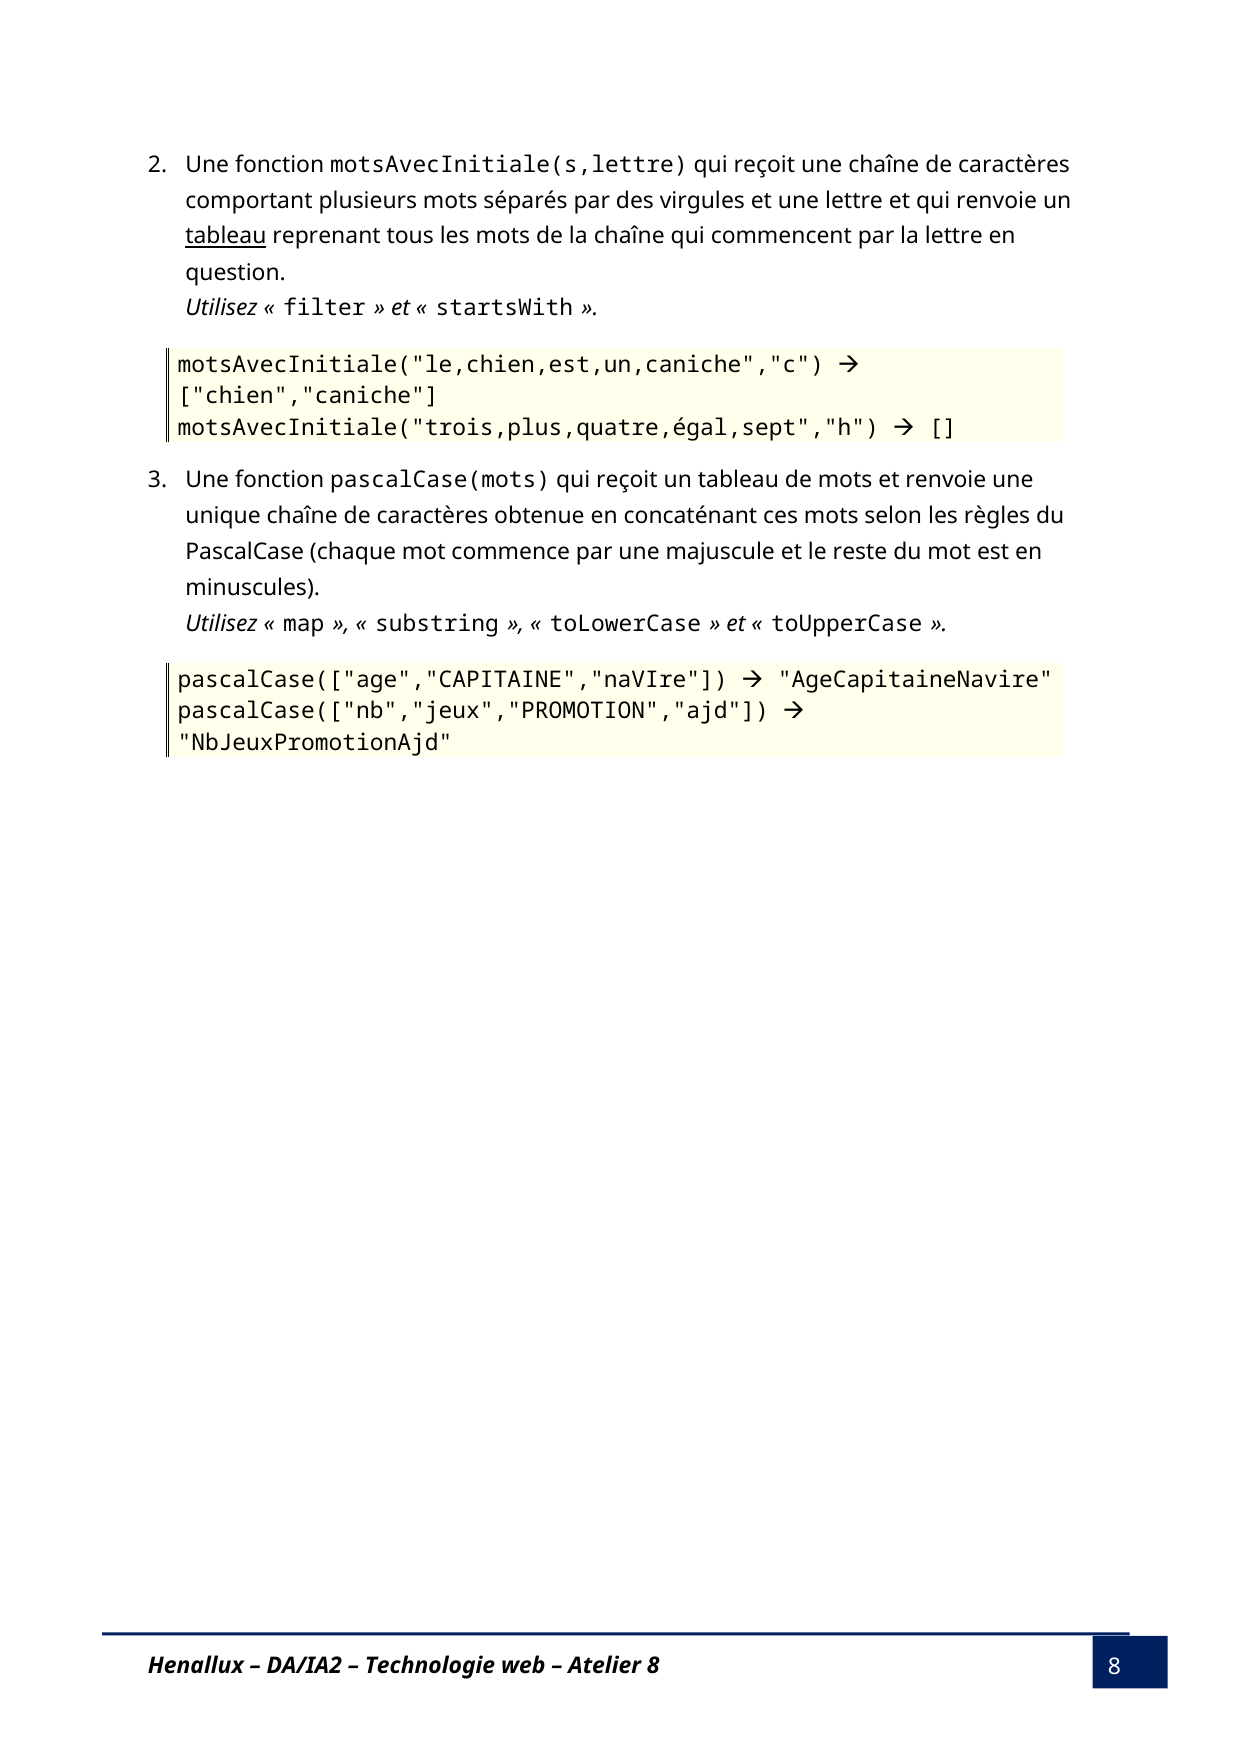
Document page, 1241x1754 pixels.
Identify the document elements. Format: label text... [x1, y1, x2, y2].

text motsAvecInitiale("trois,plus,quatre,égal,sept","h") [] [169, 411, 1063, 442]
text pascalCase(["age","CAPITAINE","naVIre"]) "AgeCapitaineNavire" [169, 663, 1063, 694]
list Une fonction pascalCase(mots) qui reçoit un tableau de mots et renvoie une unique chaîne de caractères obtenue en concaténant ces mots selon les règles du PascalCase (chaque mot commence par une majuscule et le reste du mot est en minuscules). Utilisez « map », « substring », « toLowerCase » et « toUpperCase ». [148, 463, 1093, 638]
text motsAvecInitiale("le,chien,est,un,caniche","c") ["chien","caniche"] [169, 348, 1063, 411]
list Une fonction motsAvecInitiale(s,lettre) qui reçoit une chaîne de caractères comportant plusieurs mots séparés par des virgules et une lettre et qui renvoie un tableau reprenant tous les mots de la chaîne qui commencent par la lettre en question. Utilisez « filter » et « startsWith ». [148, 148, 1093, 323]
text pascalCase(["nb","jeux","PROMOTION","ajd"]) "NbJeuxPromotionAjd" [169, 694, 1063, 757]
